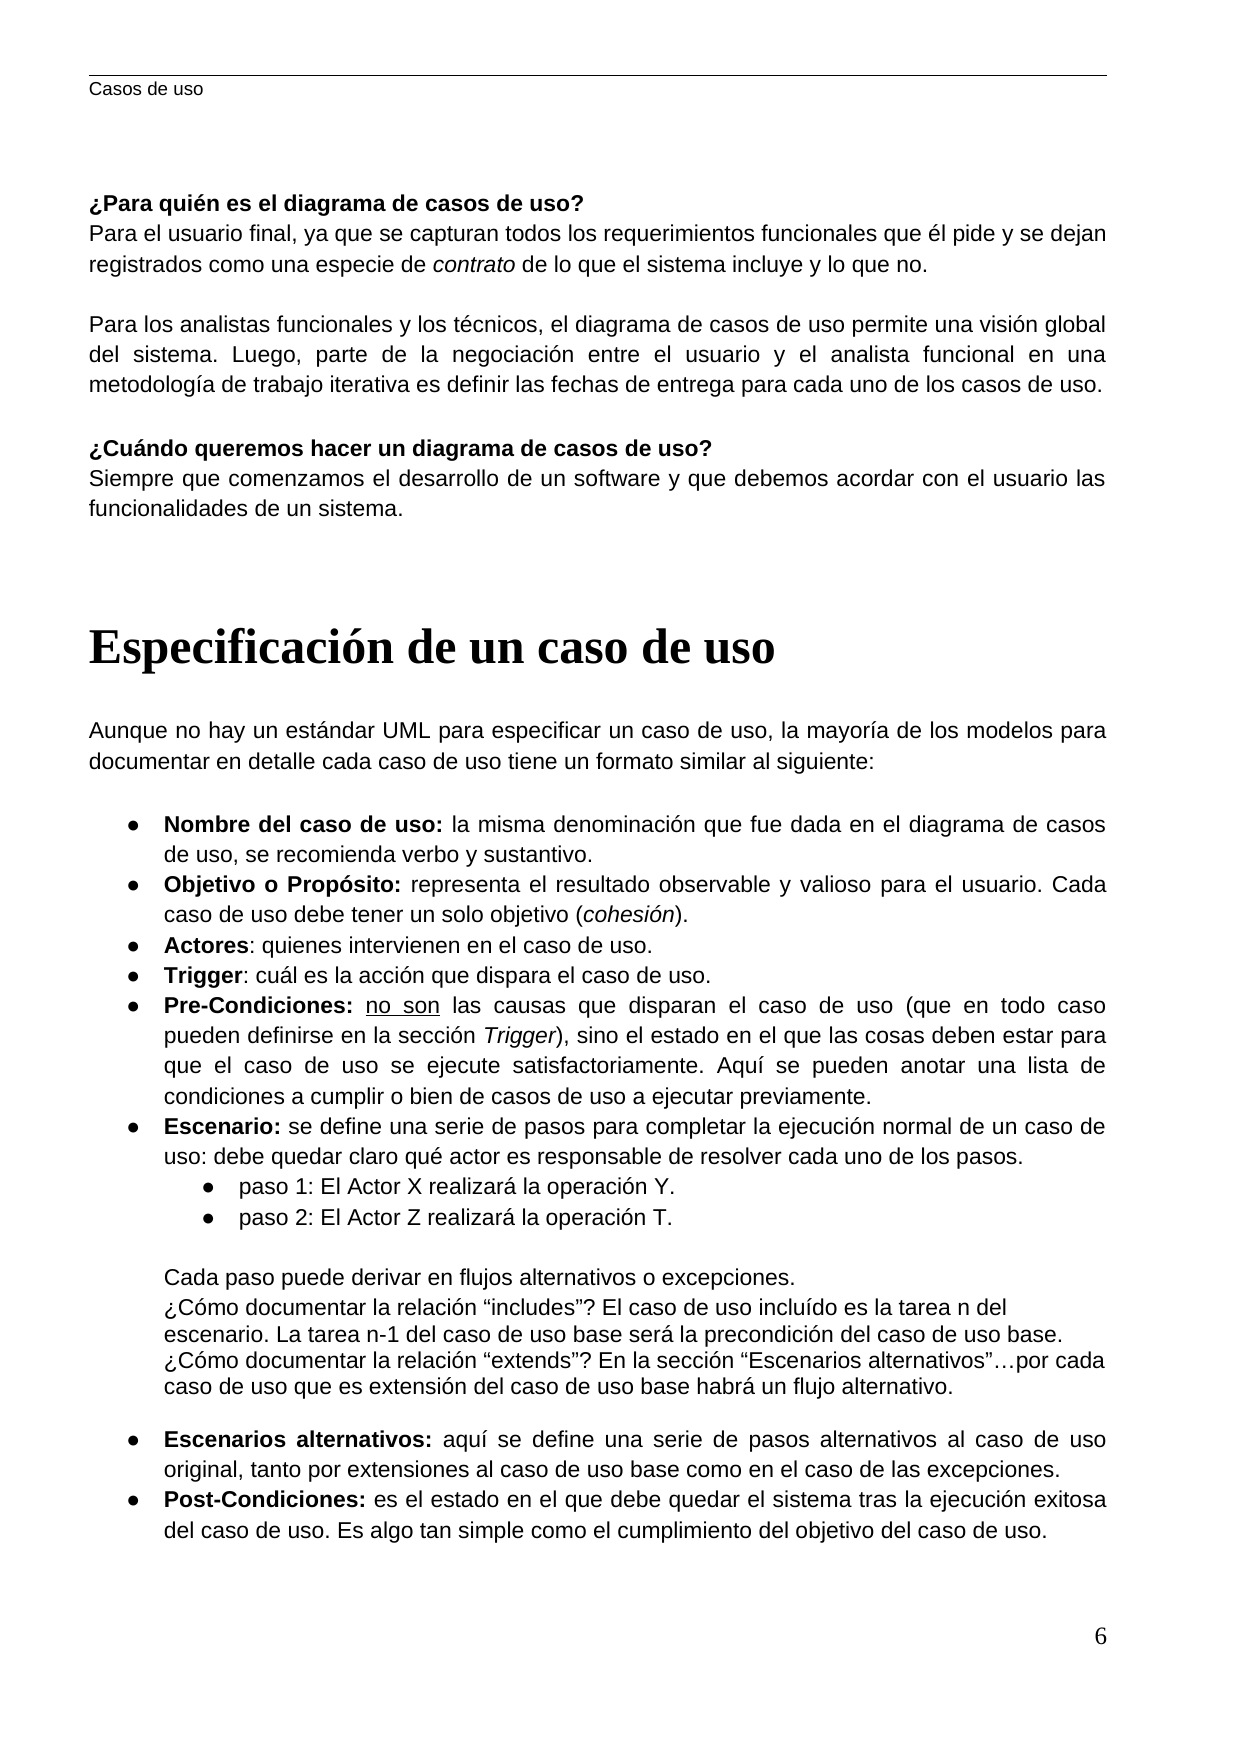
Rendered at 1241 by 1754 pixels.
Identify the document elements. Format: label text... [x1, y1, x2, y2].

text ¿Cómo documentar la relación “includes”? El caso de uso incluído es la tarea n del escenario. La tarea n-1 del caso de uso base será la precondición del caso de uso base. [164, 1294, 1107, 1347]
list Nombre del caso de uso: la misma denominación que fue dada en el diagrama de casos de uso, se recomienda verbo y sustantivo. [126, 811, 1107, 867]
text ¿Para quién es el diagrama de casos de uso? [89, 190, 1107, 217]
list Objetivo o Propósito: representa el resultado observable y valioso para el usuario. Cada caso de uso debe tener un solo objetivo (cohesión). [126, 871, 1107, 928]
list Trigger: cuál es la acción que dispara el caso de uso. [126, 962, 1107, 988]
list Escenario: se define una serie de pasos para completar la ejecución normal de un caso de uso: debe quedar claro qué actor es responsable de resolver cada uno de los pasos. [126, 1113, 1107, 1169]
list Escenarios alternativos: aquí se define una serie de pasos alternativos al caso de uso original, tanto por extensiones al caso de uso base como en el caso de las excepciones. [126, 1426, 1107, 1482]
text Cada paso puede derivar en flujos alternativos o excepciones. [164, 1264, 1107, 1290]
text ¿Cuándo queremos hacer un diagrama de casos de uso? [89, 435, 1107, 461]
text Aunque no hay un estándar UML para especificar un caso de uso, la mayoría de los modelos para documentar en detalle cada caso de uso tiene un formato similar al siguiente: [89, 717, 1107, 774]
list paso 2: El Actor Z realizará la operación T. [164, 1203, 1107, 1230]
text Para los analistas funcionales y los técnicos, el diagrama de casos de uso permite una visión global del sistema. Luego, parte de la negociación entre el usuario y el analista funcional en una metodología de trabajo iterativa es definir las fechas de entrega para cada uno de los casos de uso. [89, 311, 1107, 398]
list Actores: quienes intervienen en el caso de uso. [126, 932, 1107, 958]
text Para el usuario final, ya que se capturan todos los requerimientos funcionales que él pide y se dejan registrados como una especie de contrato de lo que el sistema incluye y lo que no. [89, 220, 1107, 277]
list paso 1: El Actor X realizará la operación Y. [164, 1173, 1107, 1200]
list Pre-Condiciones: no son las causas que disparan el caso de uso (que en todo caso pueden definirse en la sección Trigger), sino el estado en el que las cosas deben estar para que el caso de uso se ejecute satisfactoriamente. Aquí se pueden anotar una lista de condiciones a cumplir o bien de casos de uso a ejecutar previamente. [126, 992, 1107, 1109]
text Siempre que comenzamos el desarrollo de un software y que debemos acordar con el usuario las funcionalidades de un sistema. [89, 465, 1107, 521]
list Post-Condiciones: es el estado en el que debe quedar el sistema tras la ejecución exitosa del caso de uso. Es algo tan simple como el cumplimiento del objetivo del caso de uso. [126, 1486, 1107, 1543]
subtitle Especificación de un caso de uso [89, 616, 1107, 674]
text ¿Cómo documentar la relación “extends”? En la sección “Escenarios alternativos”…por cada caso de uso que es extensión del caso de uso base habrá un flujo alternativo. [164, 1347, 1107, 1399]
